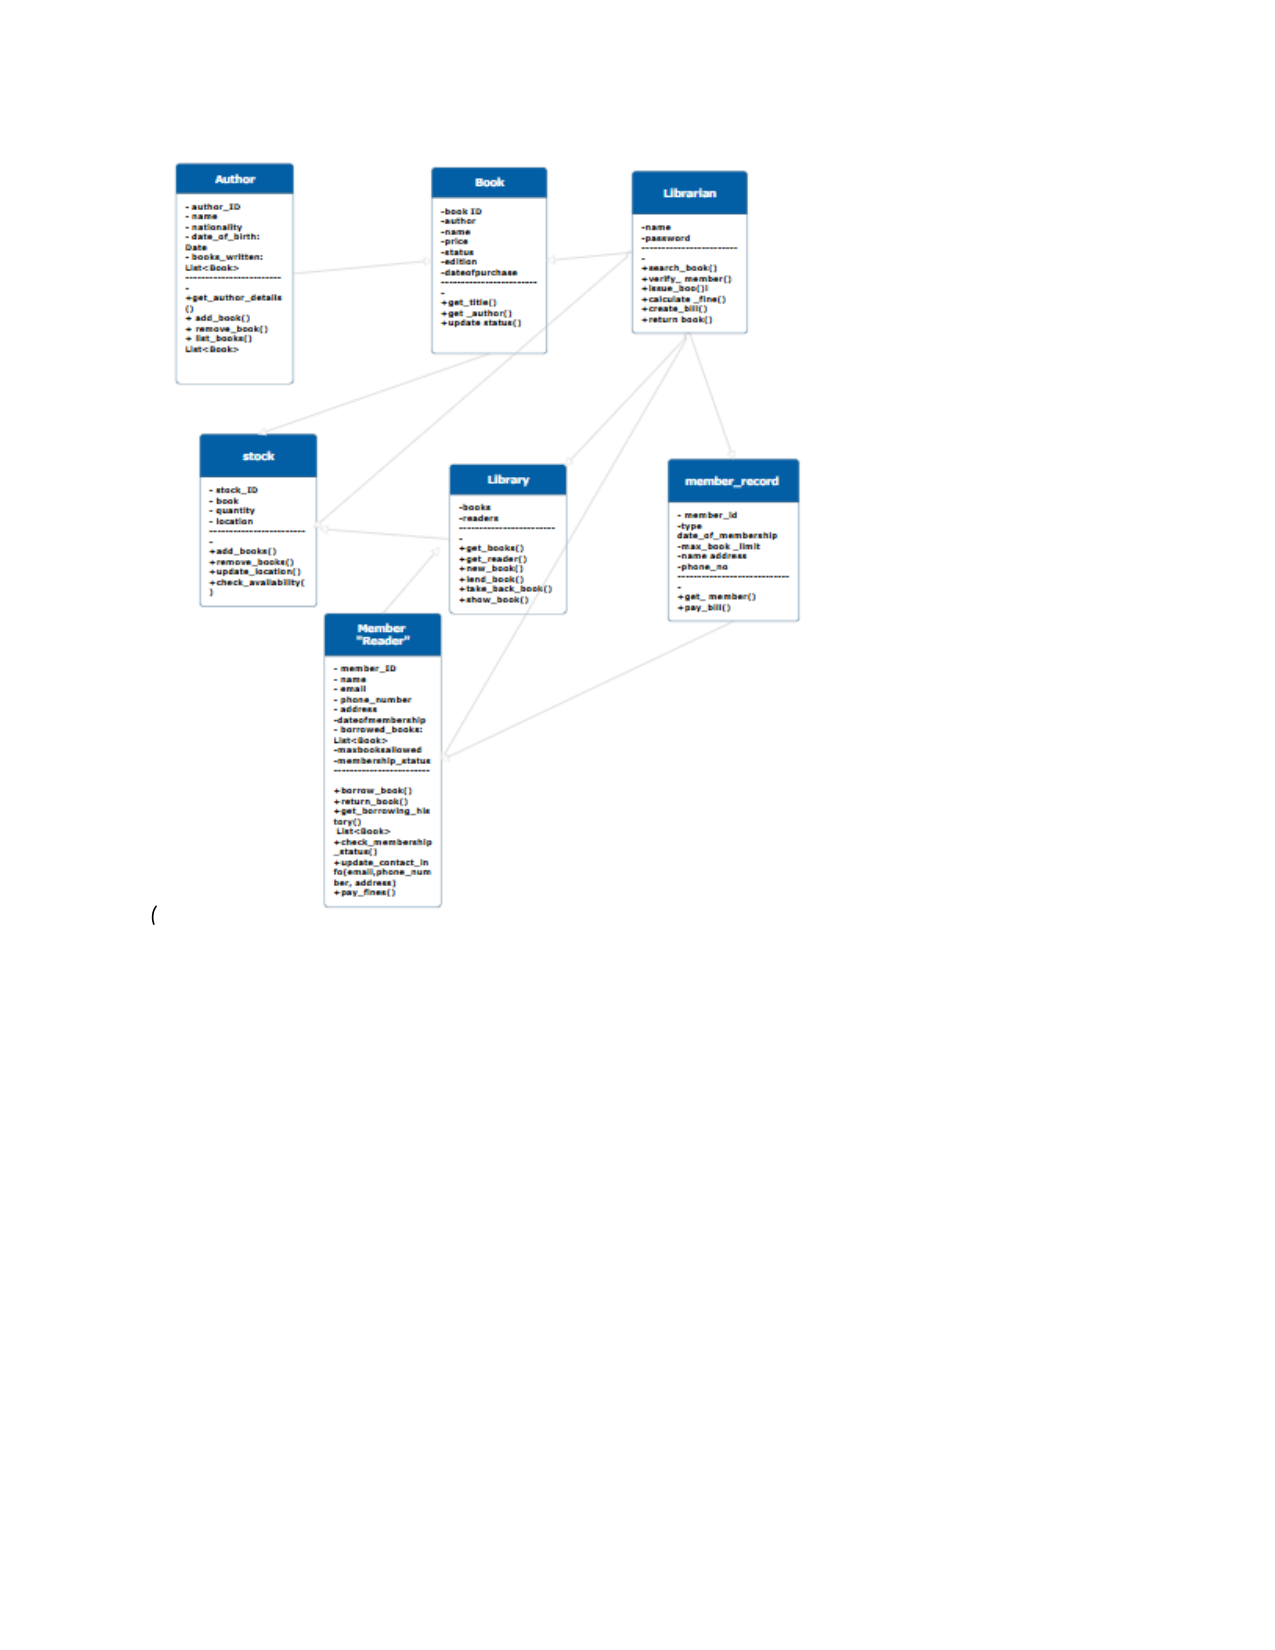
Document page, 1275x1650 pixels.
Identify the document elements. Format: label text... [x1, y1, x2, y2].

picture [157, 150, 831, 922]
